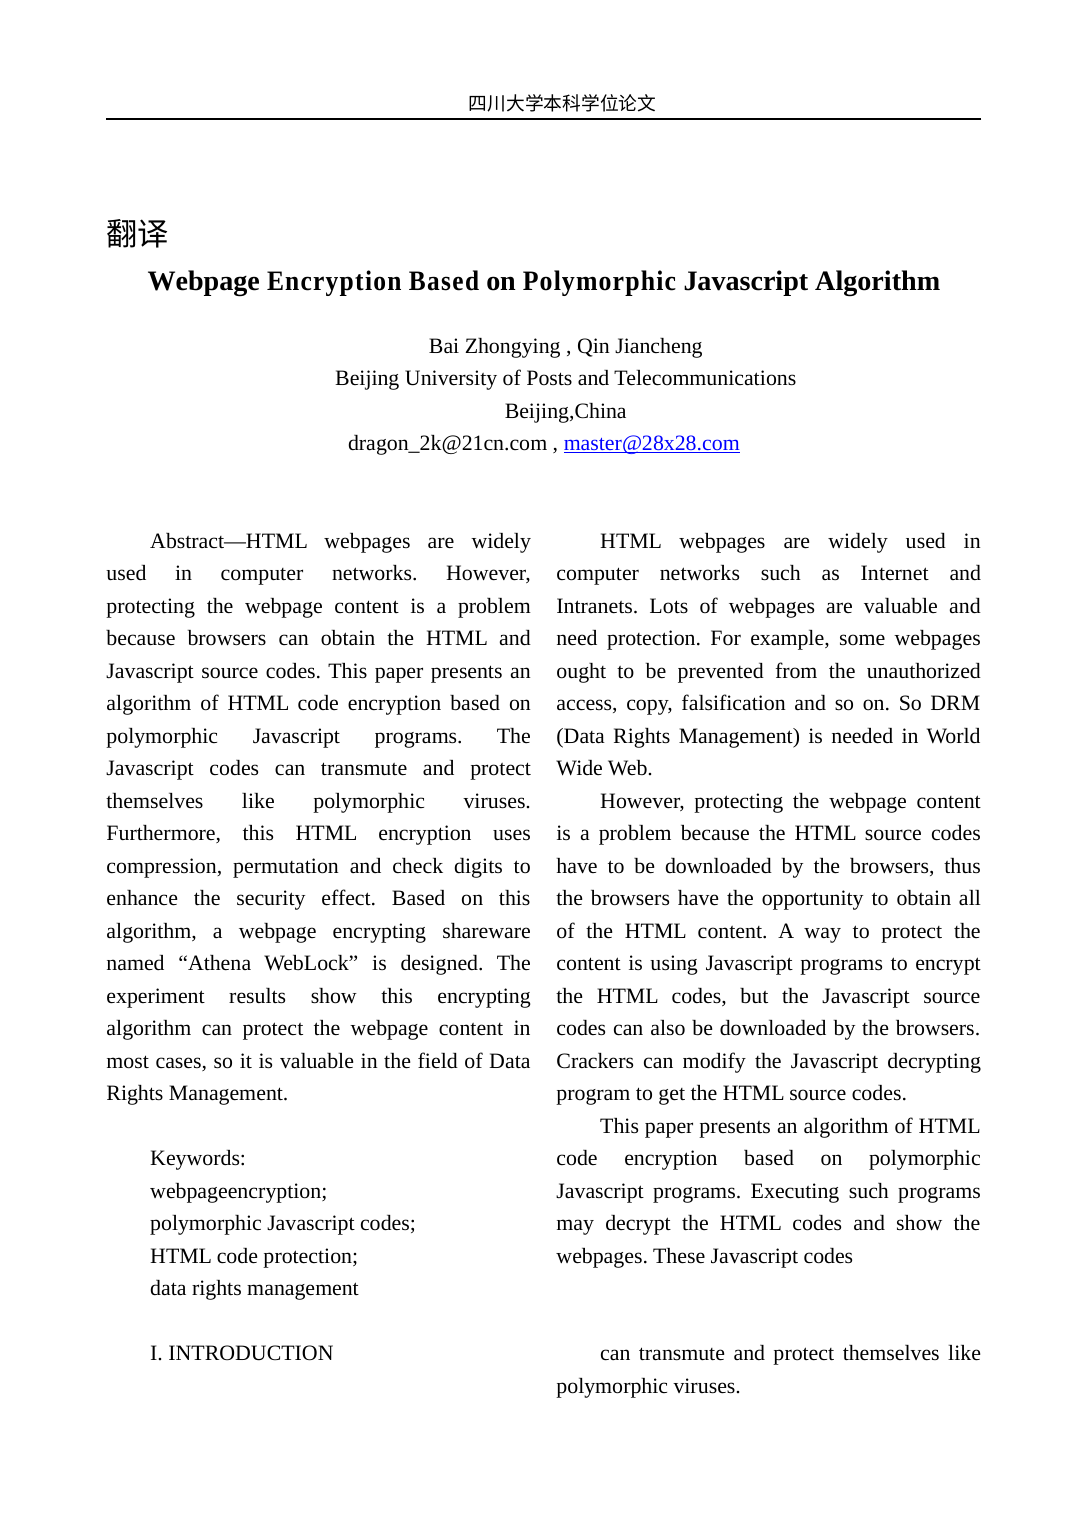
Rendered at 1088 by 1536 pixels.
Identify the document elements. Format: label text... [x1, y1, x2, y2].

text I. INTRODUCTION [106, 1336, 531, 1369]
text dragon_2k@21cn.com , master@28x28.com [106, 426, 981, 459]
text 翻译 [106, 199, 981, 264]
text Webpage Encryption Based on Polymorphic Javascript Algorithm [106, 264, 981, 296]
text webpageencryption; [106, 1174, 531, 1206]
text can transmute and protect themselves like polymorphic viruses. [556, 1336, 981, 1401]
text polymorphic Javascript codes; [106, 1206, 531, 1239]
text However, protecting the webpage content is a problem because the HTML source codes have to be downloaded by the browsers, thus the browsers have the opportunity to obtain all of the HTML content. A way to protect the content is using Javascript programs to encrypt the HTML codes, but the Javascript source codes can also be downloaded by the browsers. Crackers can modify the Javascript decrypting program to get the HTML source codes. [556, 784, 981, 1109]
text data rights management [106, 1271, 531, 1304]
text Beijing University of Posts and Telecommunications [106, 361, 981, 394]
text Bai Zhongying , Qin Jiancheng [106, 329, 981, 361]
text Beijing,China [106, 394, 981, 426]
text HTML webpages are widely used in computer networks such as Internet and Intranets. Lots of webpages are valuable and need protection. For example, some webpages ought to be prevented from the unauthorized access, copy, falsification and so on. So DRM (Data Rights Management) is needed in World Wide Web. [556, 524, 981, 784]
text Keywords: [106, 1141, 531, 1174]
text Abstract—HTML webpages are widely used in computer networks. However, protecting the webpage content is a problem because browsers can obtain the HTML and Javascript source codes. This paper presents an algorithm of HTML code encryption based on polymorphic Javascript programs. The Javascript codes can transmute and protect themselves like polymorphic viruses. Furthermore, this HTML encryption uses compression, permutation and check digits to enhance the security effect. Based on this algorithm, a webpage encrypting shareware named “Athena WebLock” is designed. The experiment results show this encrypting algorithm can protect the webpage content in most cases, so it is valuable in the field of Data Rights Management. [106, 524, 531, 1109]
text HTML code protection; [106, 1239, 531, 1271]
text This paper presents an algorithm of HTML code encryption based on polymorphic Javascript programs. Executing such programs may decrypt the HTML codes and show the webpages. These Javascript codes [556, 1109, 981, 1271]
